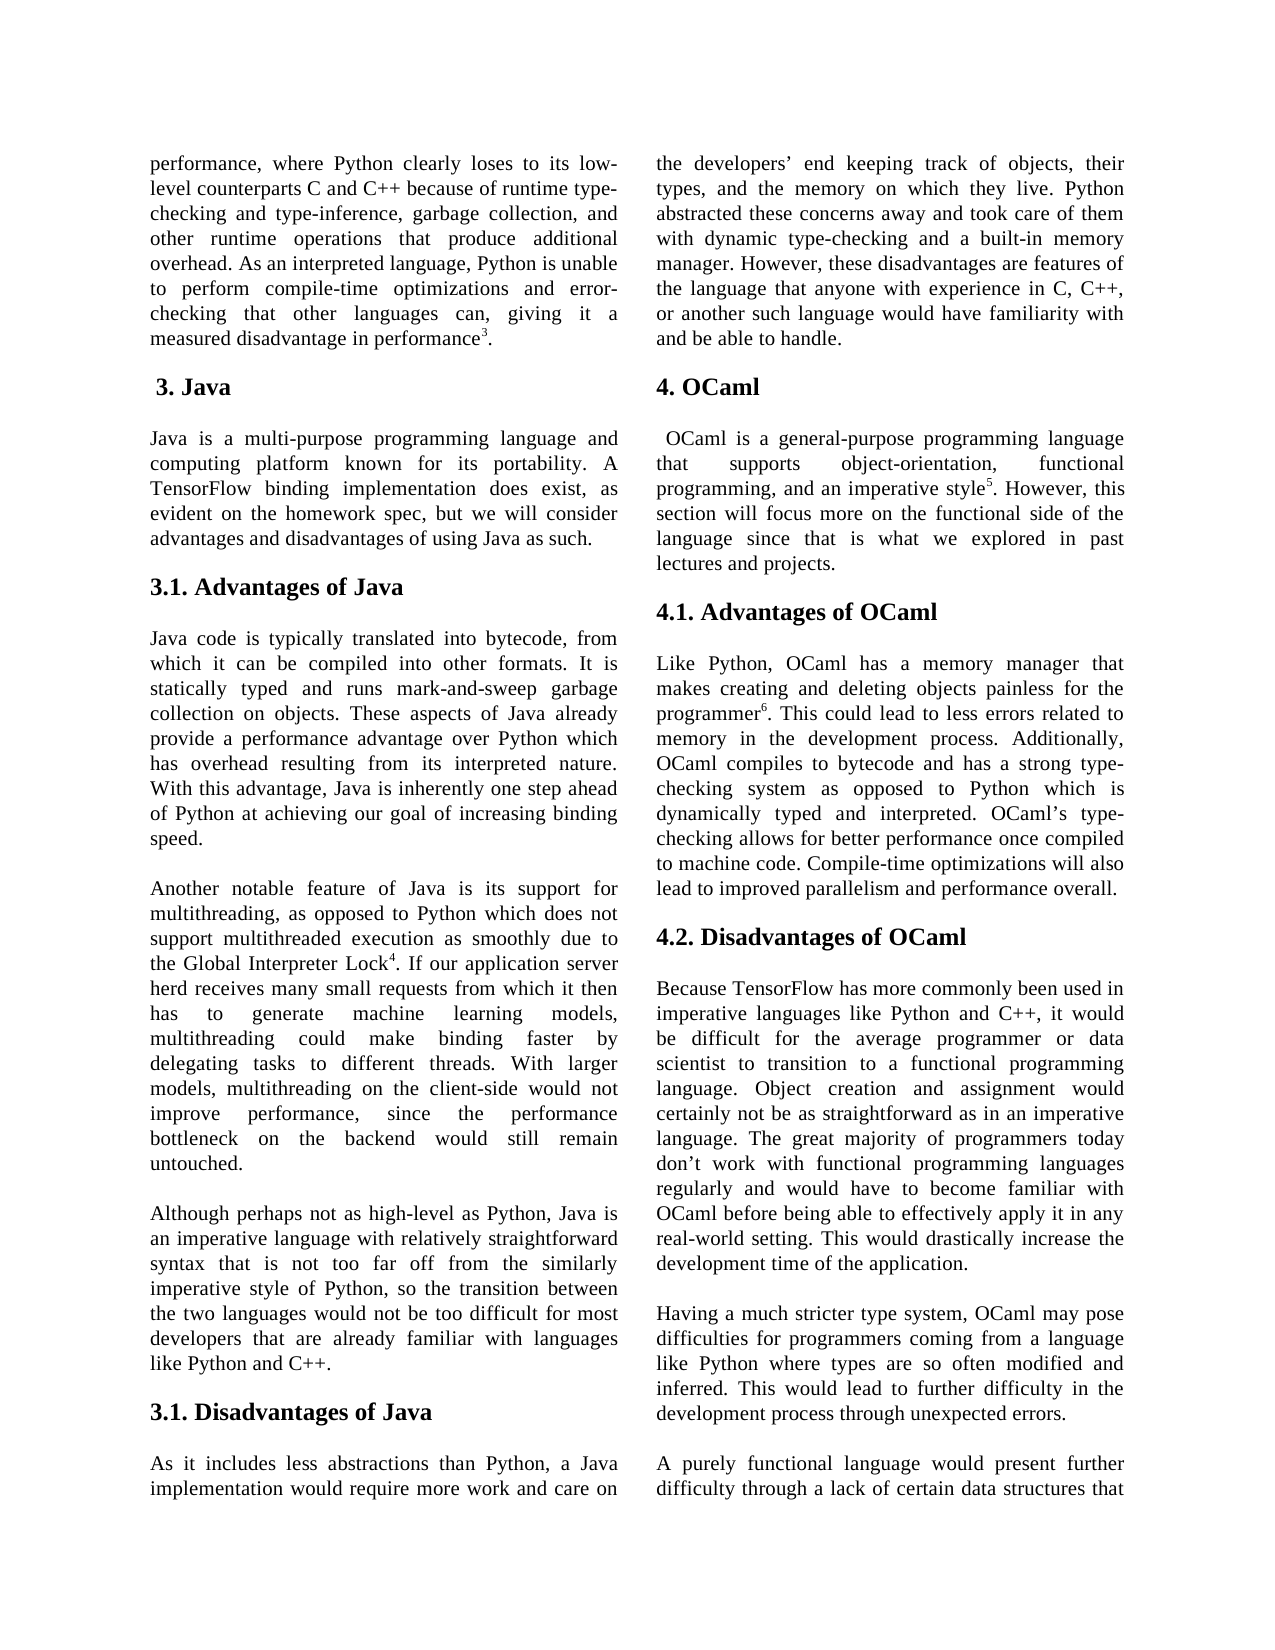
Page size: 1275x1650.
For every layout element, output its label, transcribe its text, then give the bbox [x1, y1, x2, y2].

text 4. OCaml [656, 375, 1125, 400]
text Having a much stricter type system, OCaml may pose difficulties for programmers coming from a language like Python where types are so often modified and inferred. This would lead to further difficulty in the development process through unexpected errors. [656, 1300, 1125, 1425]
text Java is a multi-purpose programming language and computing platform known for its portability. A TensorFlow binding implementation does exist, as evident on the homework spec, but we will consider advantages and disadvantages of using Java as such. [150, 425, 619, 550]
text 3.1. Disadvantages of Java [150, 1400, 619, 1425]
text 4.2. Disadvantages of OCaml [656, 925, 1125, 950]
text OCaml is a general-purpose programming language that supports object-orientation, functional programming, and an imperative style5. However, this section will focus more on the functional side of the language since that is what we explored in past lectures and projects. [656, 425, 1125, 575]
text Although perhaps not as high-level as Python, Java is an imperative language with relatively straightforward syntax that is not too far off from the similarly imperative style of Python, so the transition between the two languages would not be too difficult for most developers that are already familiar with languages like Python and C++. [150, 1200, 619, 1375]
text Java code is typically translated into bytecode, from which it can be compiled into other formats. It is statically typed and runs mark-and-sweep garbage collection on objects. These aspects of Java already provide a performance advantage over Python which has overhead resulting from its interpreted nature. With this advantage, Java is inherently one step ahead of Python at achieving our goal of increasing binding speed. [150, 625, 619, 850]
text 4.1. Advantages of OCaml [656, 600, 1125, 625]
text As it includes less abstractions than Python, a Java implementation would require more work and care on the developers’ end keeping track of objects, their types, and the memory on which they live. Python abstracted these concerns away and took care of them with dynamic type-checking and a built-in memory manager. However, these disadvantages are features of the language that anyone with experience in C, C++, or another such language would have familiarity with and be able to handle. [656, 150, 1125, 350]
text Because TensorFlow has more commonly been used in imperative languages like Python and C++, it would be difficult for the average programmer or data scientist to transition to a functional programming language. Object creation and assignment would certainly not be as straightforward as in an imperative language. The great majority of programmers today don’t work with functional programming languages regularly and would have to become familiar with OCaml before being able to effectively apply it in any real-world setting. This would drastically increase the development time of the application. [656, 975, 1125, 1275]
text Like Python, OCaml has a memory manager that makes creating and deleting objects painless for the programmer6. This could lead to less errors related to memory in the development process. Additionally, OCaml compiles to bytecode and has a strong type-checking system as opposed to Python which is dynamically typed and interpreted. OCaml’s type-checking allows for better performance once compiled to machine code. Compile-time optimizations will also lead to improved parallelism and performance overall. [656, 650, 1125, 900]
text 3.1. Advantages of Java [150, 575, 619, 600]
text Another notable feature of Java is its support for multithreading, as opposed to Python which does not support multithreaded execution as smoothly due to the Global Interpreter Lock4. If our application server herd receives many small requests from which it then has to generate machine learning models, multithreading could make binding faster by delegating tasks to different threads. With larger models, multithreading on the client-side would not improve performance, since the performance bottleneck on the backend would still remain untouched. [150, 875, 619, 1175]
text 3. Java [150, 375, 619, 400]
